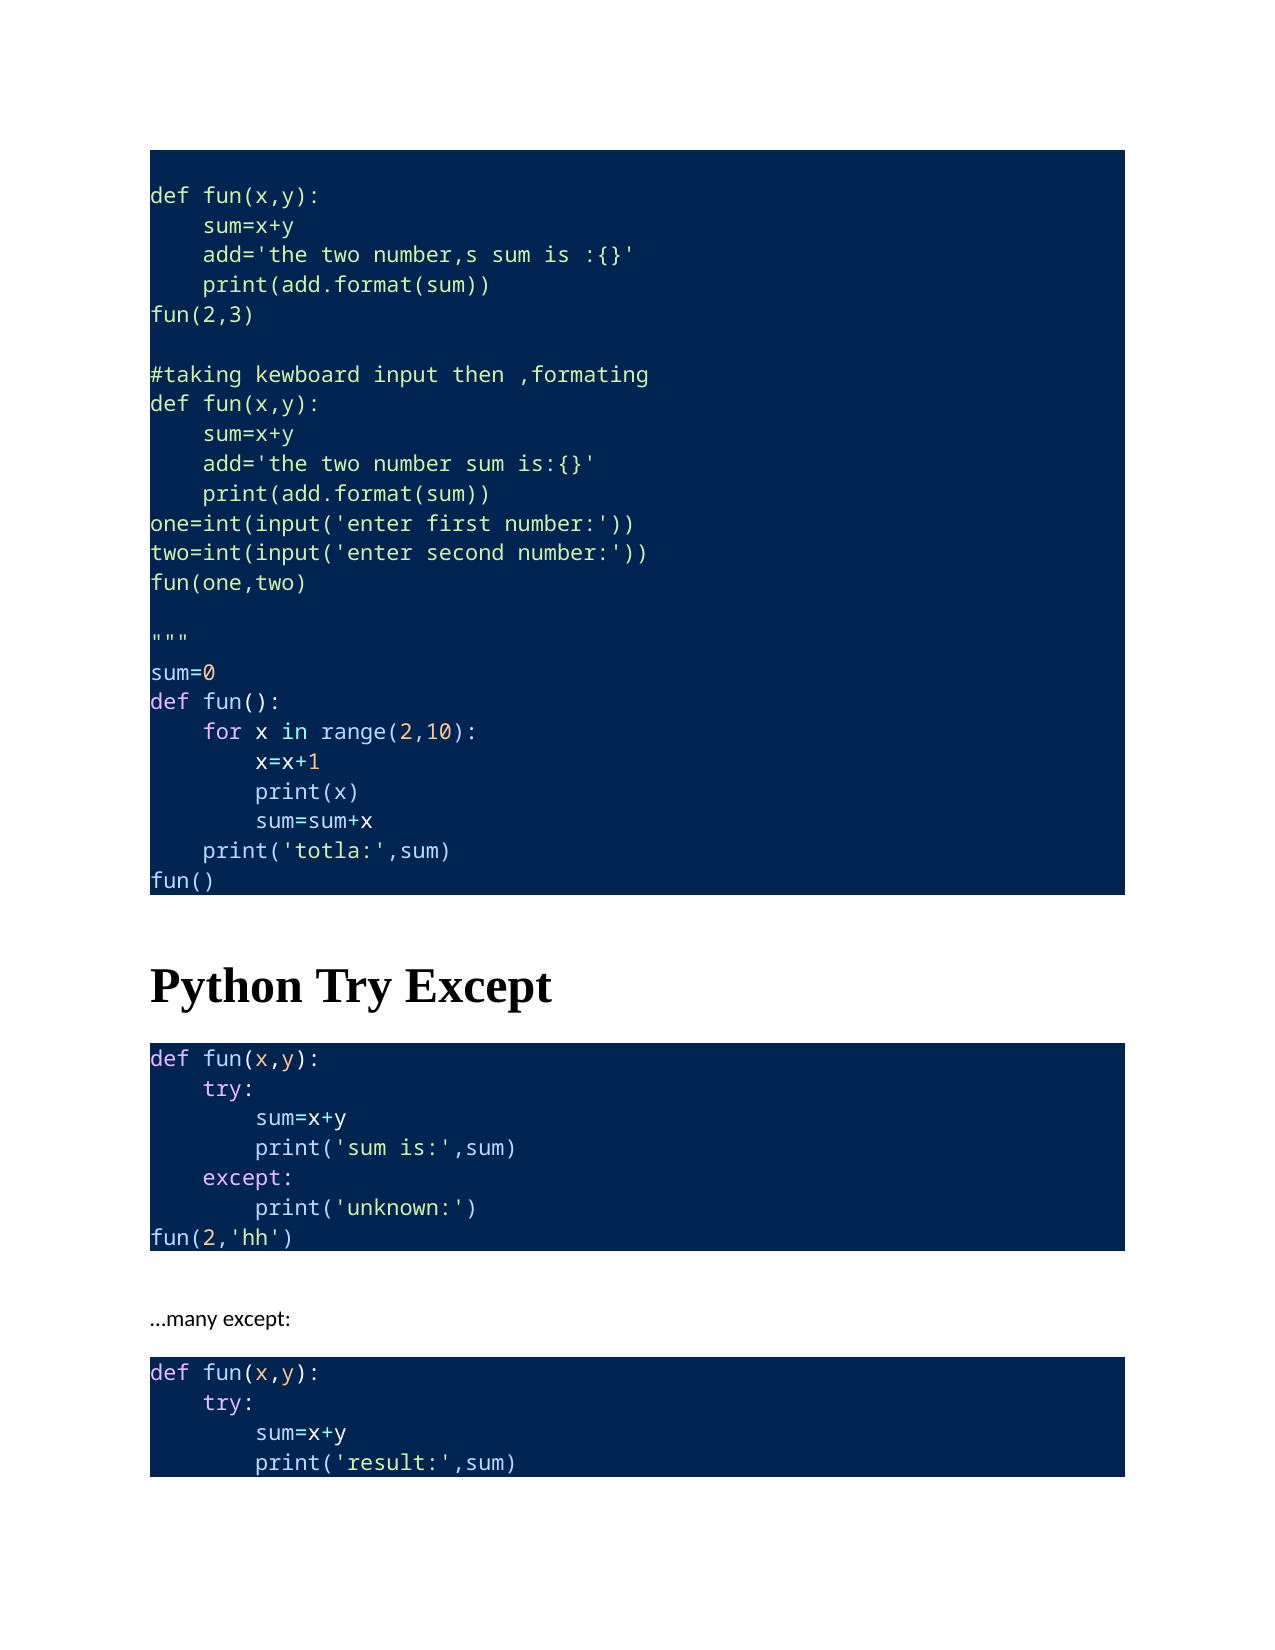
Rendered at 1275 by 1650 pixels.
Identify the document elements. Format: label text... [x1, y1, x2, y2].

text print(add.format(sum)) [150, 269, 1125, 299]
text x=x+1 [150, 746, 1125, 776]
text def fun(x,y): [150, 388, 1125, 418]
text sum=0 [150, 656, 1125, 686]
text def fun(x,y): [150, 1357, 1125, 1387]
text try: [150, 1387, 1125, 1417]
text print('unknown:') [150, 1192, 1125, 1222]
text def fun(): [150, 686, 1125, 716]
text fun() [150, 865, 1125, 895]
text one=int(input('enter first number:')) [150, 507, 1125, 537]
text print('result:',sum) [150, 1447, 1125, 1477]
text add='the two number sum is:{}' [150, 448, 1125, 478]
text print('sum is:',sum) [150, 1132, 1125, 1162]
text add='the two number,s sum is :{}' [150, 239, 1125, 269]
text print(x) [150, 776, 1125, 805]
text try: [150, 1073, 1125, 1102]
text …many except: [150, 1304, 1125, 1332]
text fun(one,two) [150, 567, 1125, 597]
subtitle Python Try Except [150, 956, 1125, 1014]
text def fun(x,y): [150, 1043, 1125, 1073]
text sum=sum+x [150, 805, 1125, 835]
text def fun(x,y): [150, 180, 1125, 209]
text #taking kewboard input then ,formating [150, 358, 1125, 388]
text sum=x+y [150, 209, 1125, 239]
text fun(2,'hh') [150, 1222, 1125, 1251]
text sum=x+y [150, 418, 1125, 448]
text sum=x+y [150, 1102, 1125, 1132]
text two=int(input('enter second number:')) [150, 537, 1125, 567]
text sum=x+y [150, 1417, 1125, 1447]
text fun(2,3) [150, 299, 1125, 329]
text except: [150, 1162, 1125, 1192]
text print('totla:',sum) [150, 835, 1125, 865]
text """ [150, 627, 1125, 656]
text print(add.format(sum)) [150, 478, 1125, 507]
text for x in range(2,10): [150, 716, 1125, 746]
